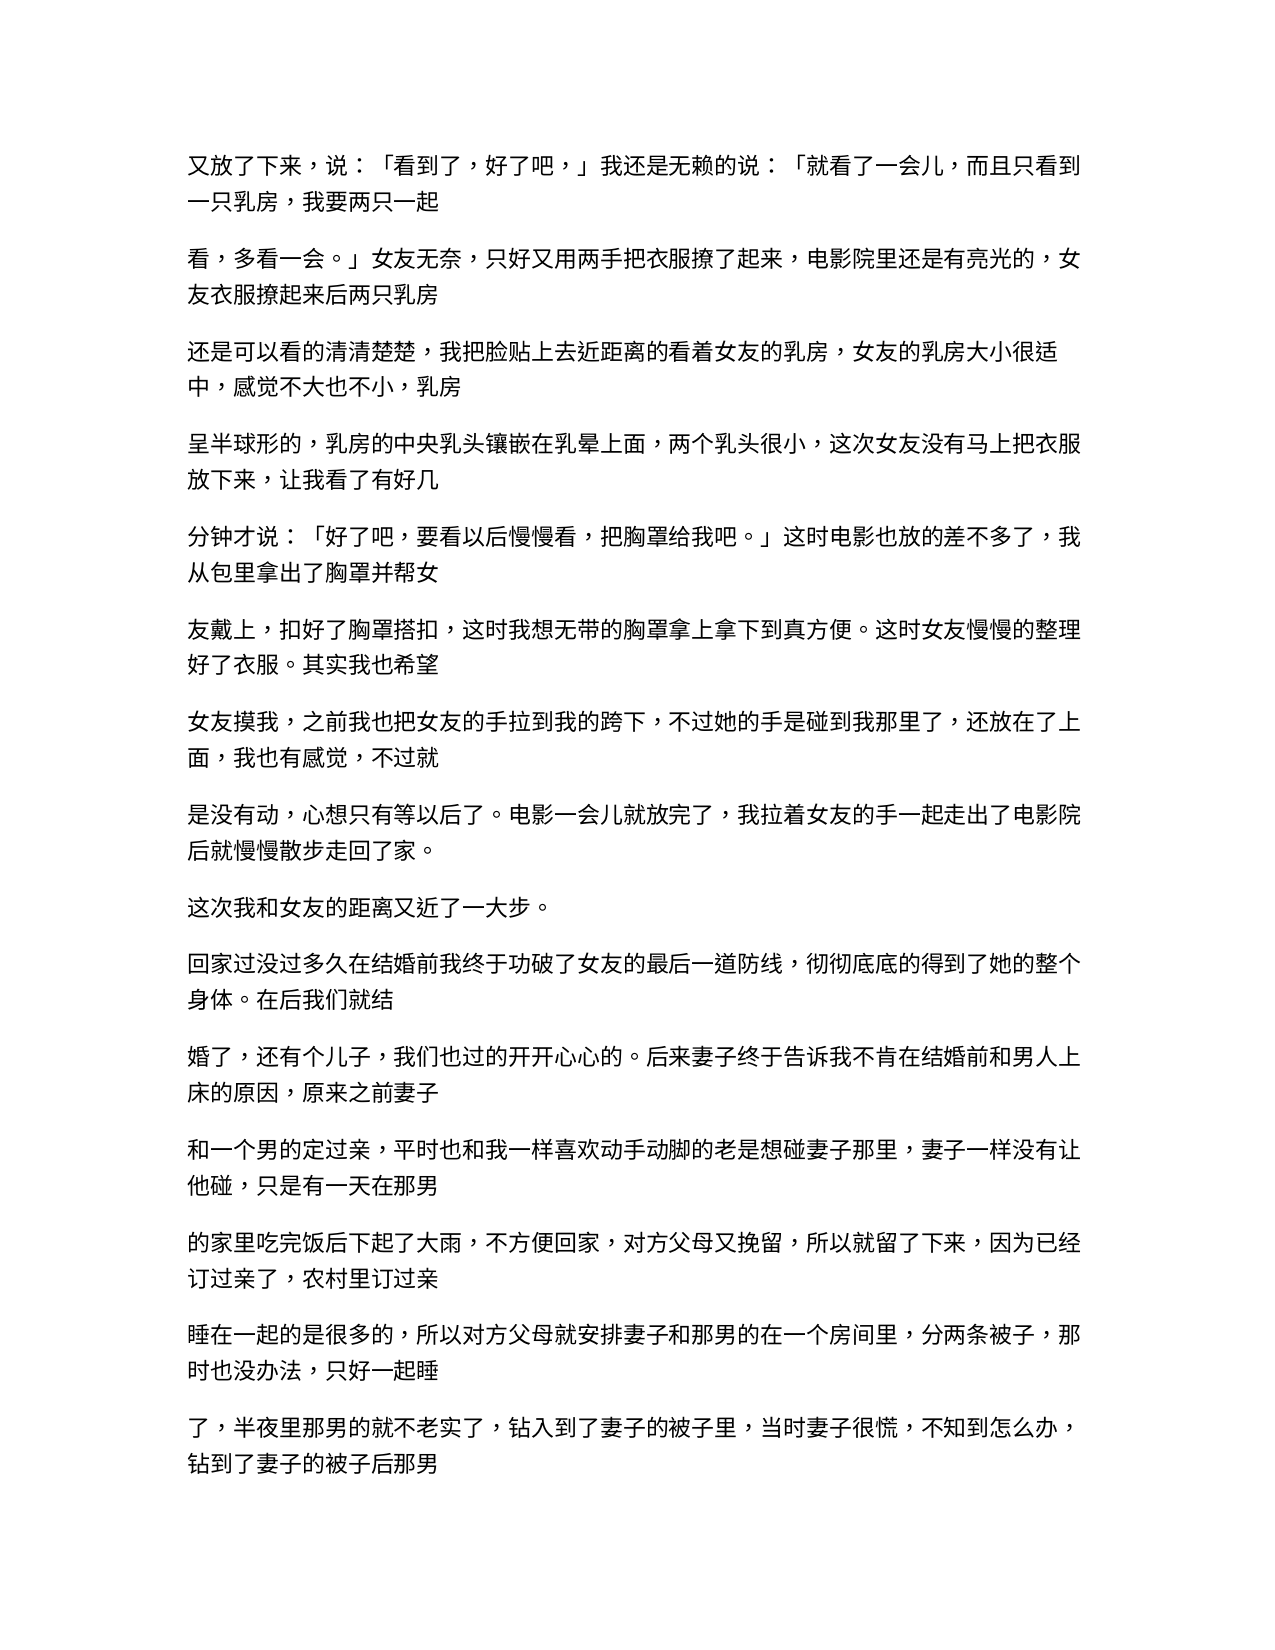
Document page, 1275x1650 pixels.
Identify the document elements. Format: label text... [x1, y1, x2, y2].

text 的家里吃完饭后下起了大雨，不方便回家，对方父母又挽留，所以就留了下来，因为已经订过亲了，农村里订过亲 [187, 1227, 1087, 1294]
text 还是可以看的清清楚楚，我把脸贴上去近距离的看着女友的乳房，女友的乳房大小很适中，感觉不大也不小，乳房 [187, 335, 1087, 403]
text 友戴上，扣好了胸罩搭扣，这时我想无带的胸罩拿上拿下到真方便。这时女友慢慢的整理好了衣服。其实我也希望 [187, 613, 1087, 681]
text 女友摸我，之前我也把女友的手拉到我的跨下，不过她的手是碰到我那里了，还放在了上面，我也有感觉，不过就 [187, 706, 1087, 773]
text 回家过没过多久在结婚前我终于功破了女友的最后一道防线，彻彻底底的得到了她的整个身体。在后我们就结 [187, 948, 1087, 1016]
text 是没有动，心想只有等以后了。电影一会儿就放完了，我拉着女友的手一起走出了电影院后就慢慢散步走回了家。 [187, 799, 1087, 866]
text 睡在一起的是很多的，所以对方父母就安排妻子和那男的在一个房间里，分两条被子，那时也没办法，只好一起睡 [187, 1319, 1087, 1386]
text 又放了下来，说：「看到了，好了吧，」我还是无赖的说：「就看了一会儿，而且只看到一只乳房，我要两只一起 [187, 150, 1087, 217]
text 呈半球形的，乳房的中央乳头镶嵌在乳晕上面，两个乳头很小，这次女友没有马上把衣服放下来，让我看了有好几 [187, 428, 1087, 495]
text 分钟才说：「好了吧，要看以后慢慢看，把胸罩给我吧。」这时电影也放的差不多了，我从包里拿出了胸罩并帮女 [187, 521, 1087, 588]
text 婚了，还有个儿子，我们也过的开开心心的。后来妻子终于告诉我不肯在结婚前和男人上床的原因，原来之前妻子 [187, 1041, 1087, 1108]
text 看，多看一会。」女友无奈，只好又用两手把衣服撩了起来，电影院里还是有亮光的，女友衣服撩起来后两只乳房 [187, 243, 1087, 310]
text 这次我和女友的距离又近了一大步。 [187, 892, 1087, 923]
text 了，半夜里那男的就不老实了，钻入到了妻子的被子里，当时妻子很慌，不知到怎么办，钻到了妻子的被子后那男 [187, 1412, 1087, 1479]
text 和一个男的定过亲，平时也和我一样喜欢动手动脚的老是想碰妻子那里，妻子一样没有让他碰，只是有一天在那男 [187, 1134, 1087, 1201]
